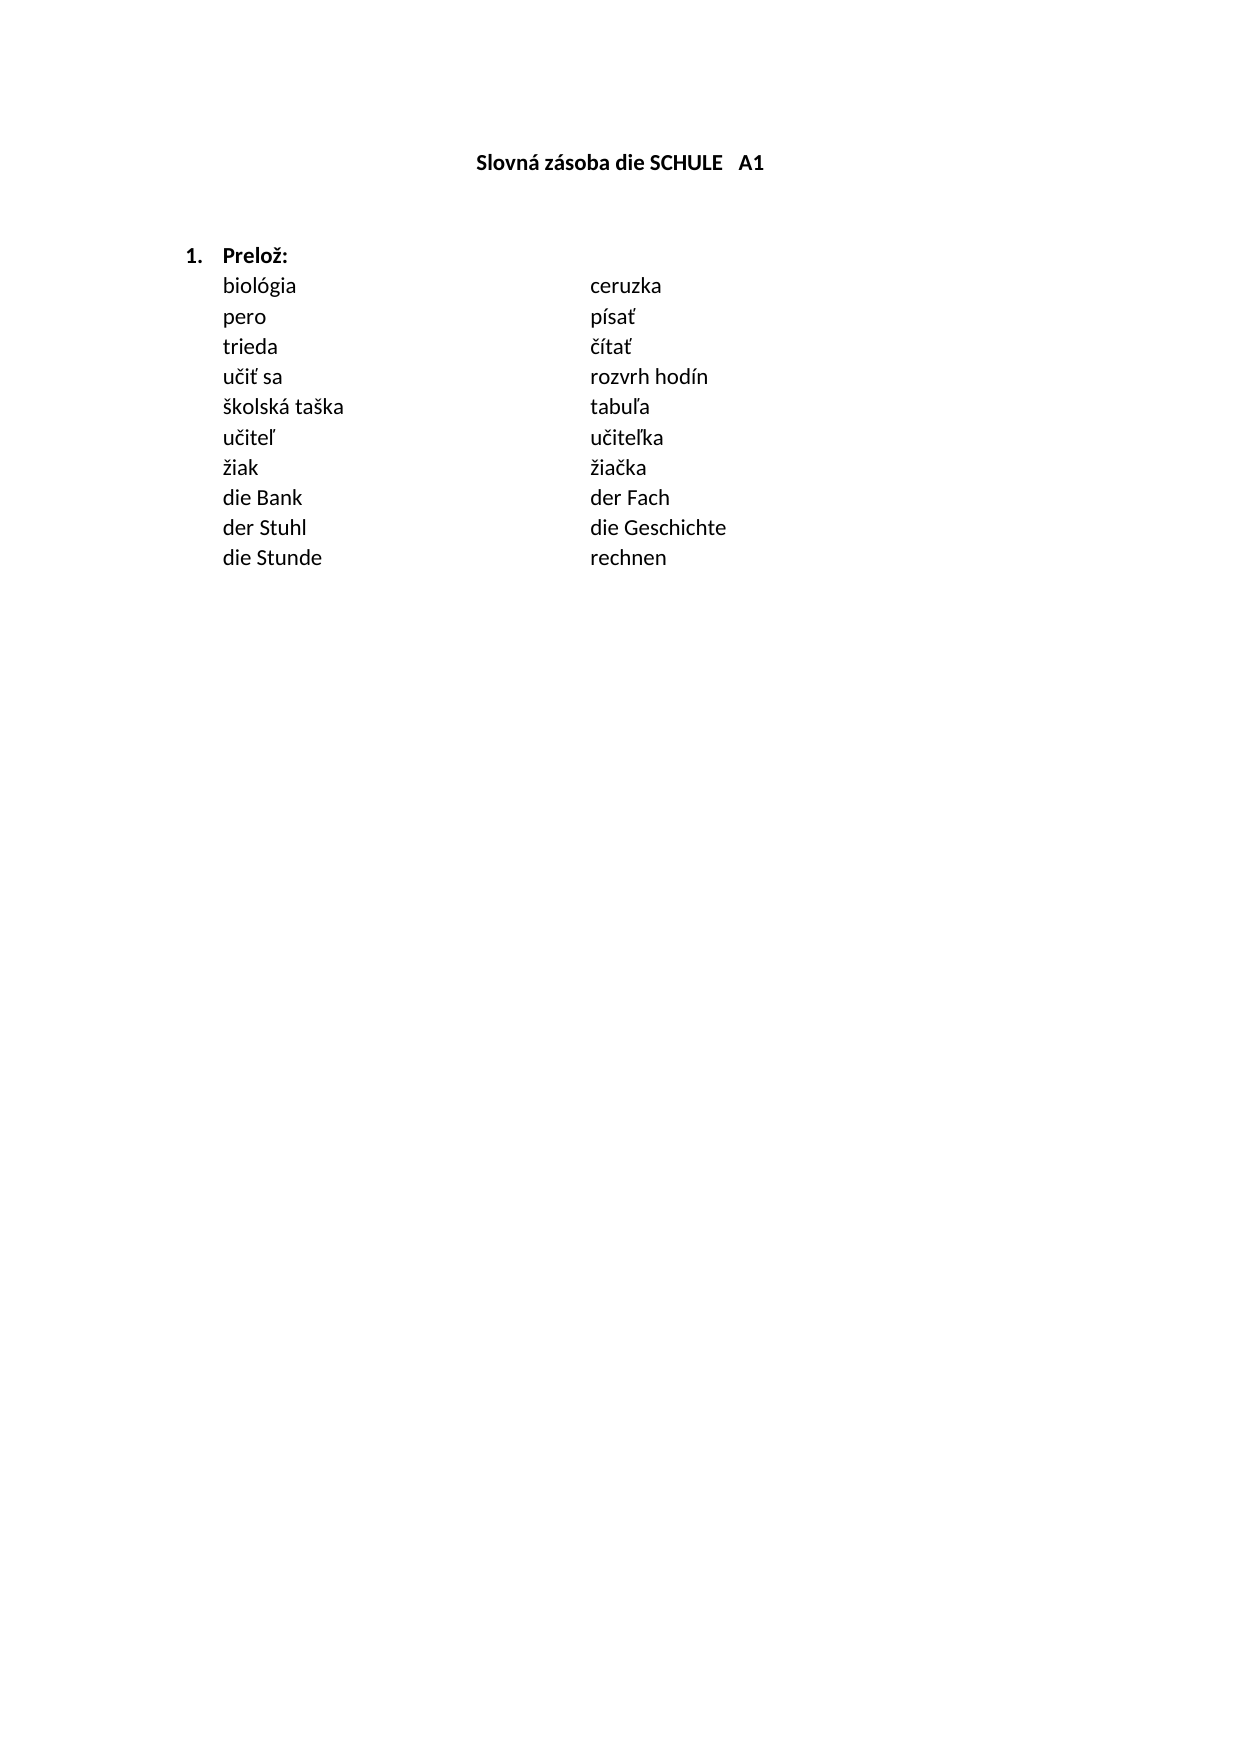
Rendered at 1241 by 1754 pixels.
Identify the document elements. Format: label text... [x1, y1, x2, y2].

list die Bank der Fach [223, 483, 1093, 511]
list žiak žiačka [223, 453, 1093, 481]
list školská taška tabuľa [223, 392, 1093, 420]
list Prelož: [185, 241, 1093, 269]
text Slovná zásoba die SCHULE A1 [148, 148, 1093, 176]
list biológia ceruzka [223, 272, 1093, 299]
list der Stuhl die Geschichte [223, 513, 1093, 541]
list učiť sa rozvrh hodín [223, 362, 1093, 390]
list pero písať [223, 302, 1093, 330]
list trieda čítať [223, 332, 1093, 360]
list učiteľ učiteľka [223, 423, 1093, 451]
list die Stunde rechnen [223, 543, 1093, 571]
